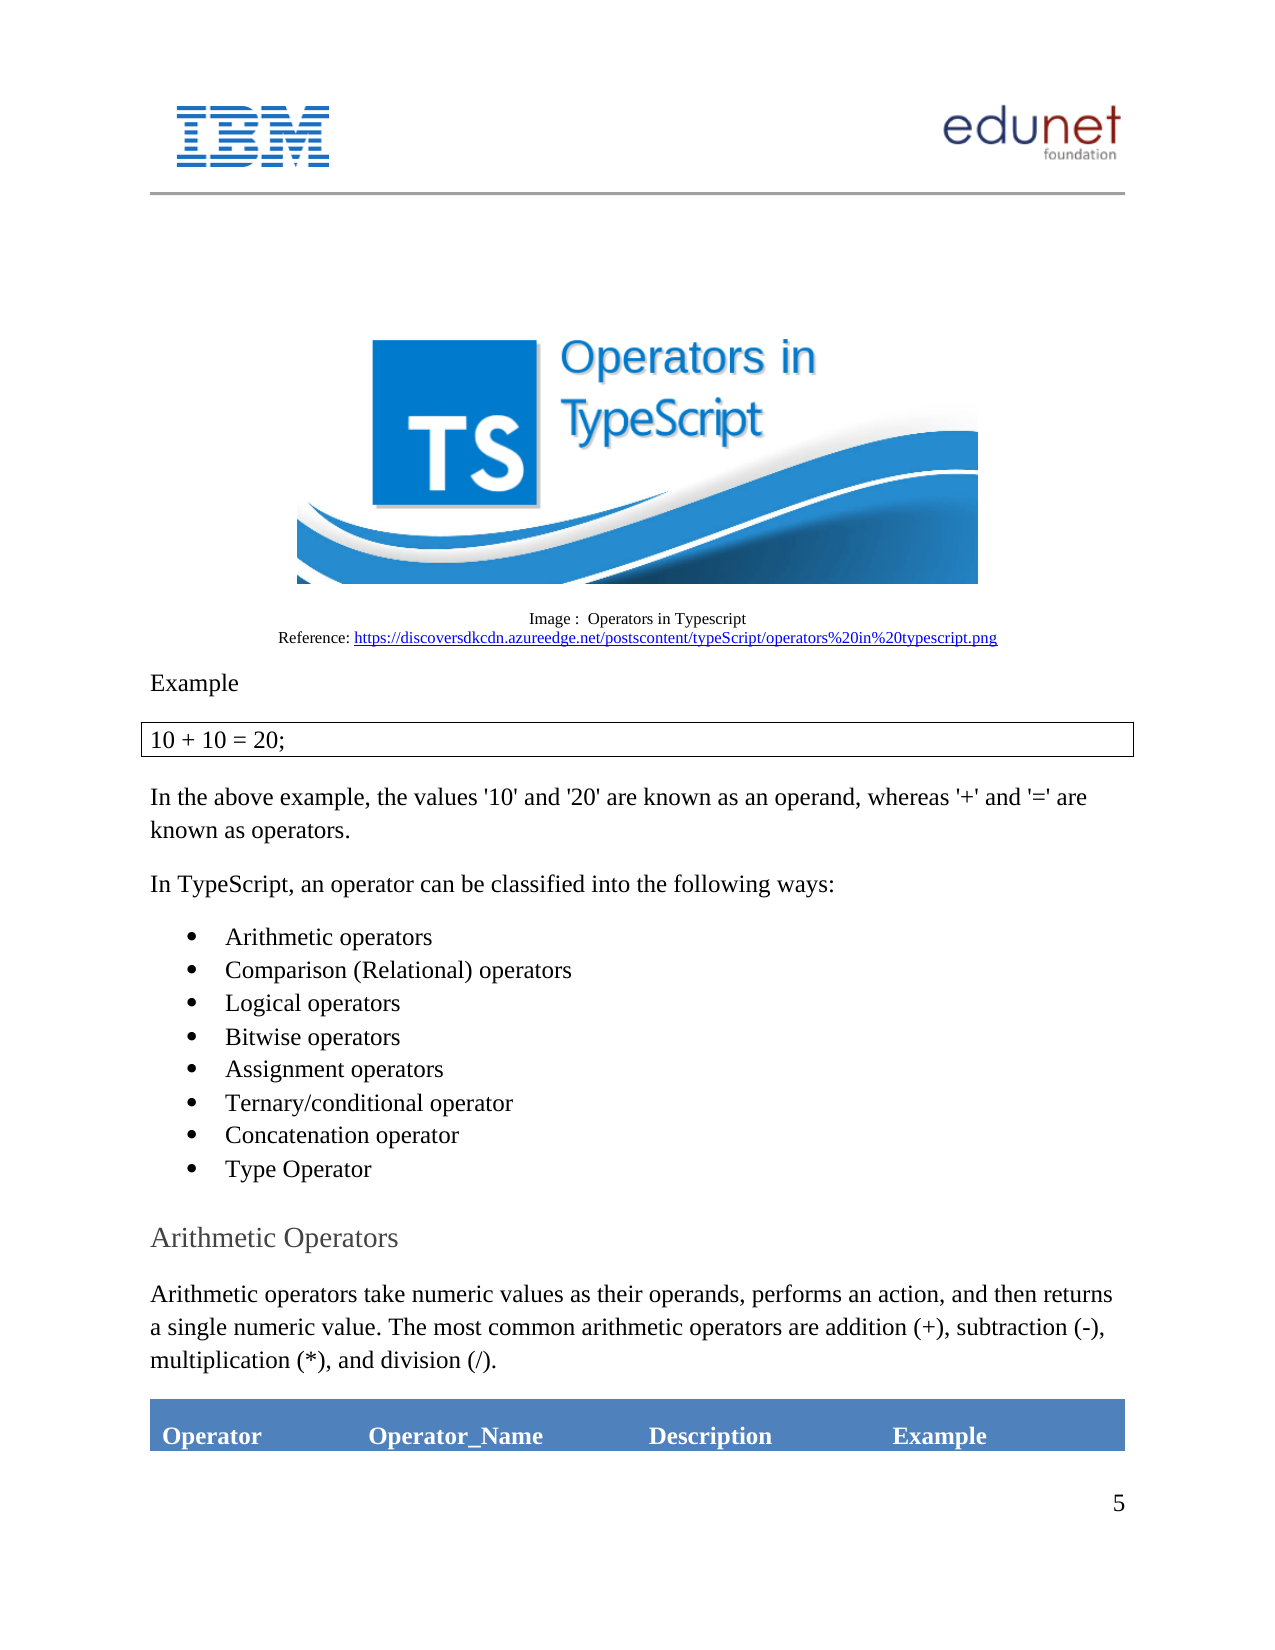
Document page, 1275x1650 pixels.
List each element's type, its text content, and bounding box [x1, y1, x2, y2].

text In the above example, the values '10' and '20' are known as an operand, whereas '+' and '=' are known as operators. [150, 782, 1125, 843]
list Ternary/conditional operator [187, 1088, 1125, 1116]
text Image : Operators in Typescript [150, 609, 1125, 628]
text In TypeScript, an operator can be classified into the following ways: [150, 869, 1125, 897]
text Arithmetic operators take numeric values as their operands, performs an action, and then returns a single numeric value. The most common arithmetic operators are addition (+), subtraction (-), multiplication (*), and division (/). [150, 1279, 1125, 1374]
list Assignment operators [187, 1054, 1125, 1083]
list Bitwise operators [187, 1022, 1125, 1050]
list Concatenation operator [187, 1121, 1125, 1149]
picture [941, 95, 1125, 167]
subtitle Arithmetic Operators [150, 1220, 1125, 1253]
text Reference: https://discoversdkcdn.azureedge.net/postscontent/typeScript/operators%20in%20typescript.png [150, 628, 1125, 647]
list Type Operator [187, 1154, 1125, 1182]
table_header Operator_Name [357, 1400, 637, 1450]
table_header Operator [151, 1400, 356, 1450]
text Example [150, 668, 1125, 697]
list Arithmetic operators [187, 922, 1125, 951]
table_header Example [882, 1400, 1124, 1450]
text 10 + 10 = 20; [142, 723, 1133, 756]
picture [297, 299, 978, 584]
picture [176, 106, 329, 167]
list Comparison (Relational) operators [187, 956, 1125, 984]
list Logical operators [187, 988, 1125, 1017]
table_header Description [638, 1400, 881, 1450]
